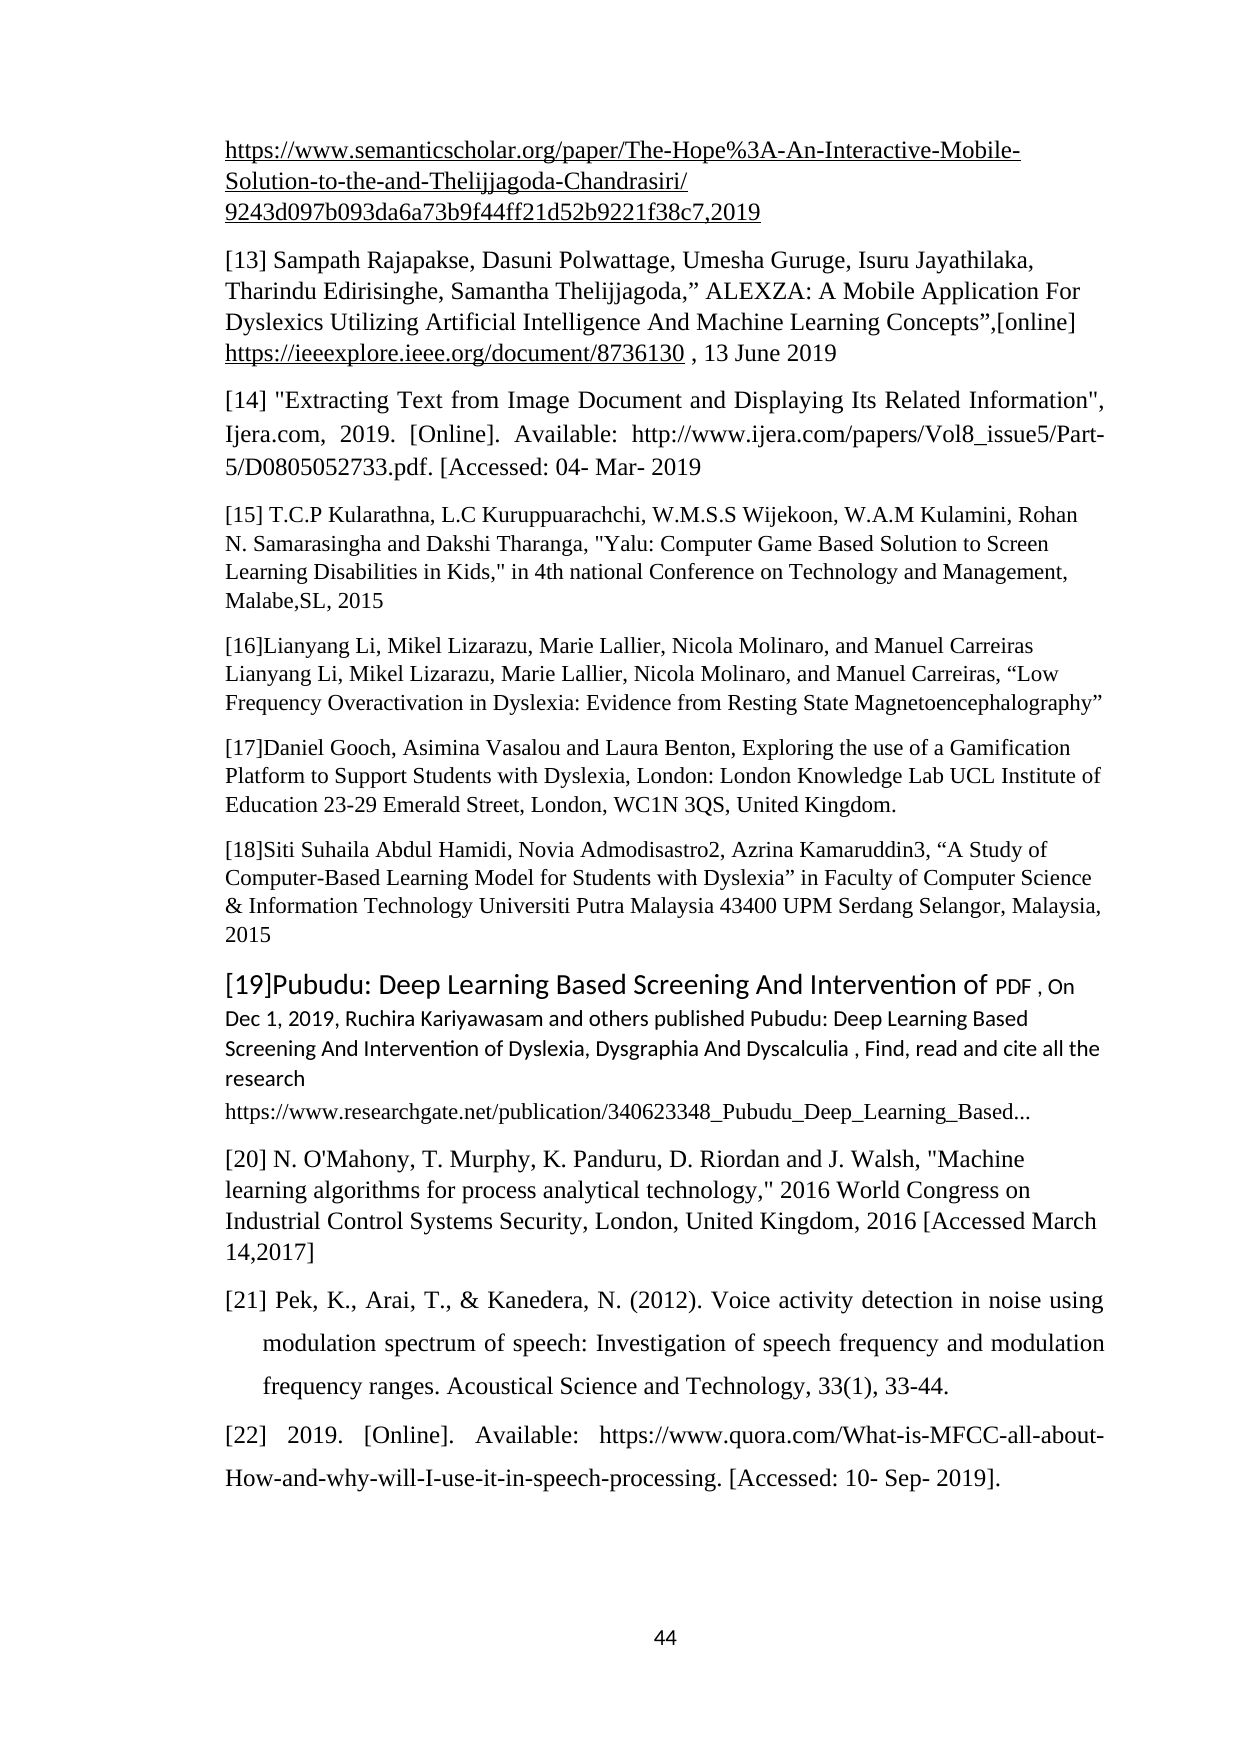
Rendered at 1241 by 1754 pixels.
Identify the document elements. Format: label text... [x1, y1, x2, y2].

list [21] Pek, K., Arai, T., & Kanedera, N. (2012). Voice activity detection in noise using modulation spectrum of speech: Investigation of speech frequency and modulation frequency ranges. Acoustical Science and Technology, 33(1), 33-44. [225, 1285, 1105, 1400]
text [19]Pubudu: Deep Learning Based Screening And Intervention of PDF , On Dec 1, 2019, Ruchira Kariyawasam and others published Pubudu: Deep Learning Based Screening And Intervention of Dyslexia, Dysgraphia And Dyscalculia , Find, read and cite all the research https://www.researchgate.net/publication/340623348_Pubudu_Deep_Learning_Based... [225, 966, 1105, 1125]
text [17]Daniel Gooch, Asimina Vasalou and Laura Benton, Exploring the use of a Gamification Platform to Support Students with Dyslexia, London: London Knowledge Lab UCL Institute of Education 23-29 Emerald Street, London, WC1N 3QS, United Kingdom. [225, 734, 1105, 817]
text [225, 135, 1105, 226]
text [16]Lianyang Li, Mikel Lizarazu, Marie Lallier, Nicola Molinaro, and Manuel Carreiras Lianyang Li, Mikel Lizarazu, Marie Lallier, Nicola Molinaro, and Manuel Carreiras, “Low Frequency Overactivation in Dyslexia: Evidence from Resting State Magnetoencephalography” [225, 632, 1105, 715]
list [22] 2019. [Online]. Available: https://www.quora.com/What-is-MFCC-all-about-How-and-why-will-I-use-it-in-speech-processing. [Accessed: 10- Sep- 2019]. [225, 1420, 1105, 1492]
text [18]Siti Suhaila Abdul Hamidi, Novia Admodisastro2, Azrina Kamaruddin3, “A Study of Computer-Based Learning Model for Students with Dyslexia” in Faculty of Computer Science & Information Technology Universiti Putra Malaysia 43400 UPM Serdang Selangor, Malaysia, 2015 [225, 836, 1105, 947]
text [13] Sampath Rajapakse, Dasuni Polwattage, Umesha Guruge, Isuru Jayathilaka, Tharindu Edirisinghe, Samantha Thelijjagoda,” ALEXZA: A Mobile Application For Dyslexics Utilizing Artificial Intelligence And Machine Learning Concepts”,[online] https://ieeexplore.ieee.org/document/8736130 , 13 June 2019 [225, 245, 1105, 367]
text [14] "Extracting Text from Image Document and Displaying Its Related Information", Ijera.com, 2019. [Online]. Available: http://www.ijera.com/papers/Vol8_issue5/Part-5/D0805052733.pdf. [Accessed: 04- Mar- 2019 [225, 386, 1105, 480]
text [15] T.C.P Kularathna, L.C Kuruppuarachchi, W.M.S.S Wijekoon, W.A.M Kulamini, Rohan N. Samarasingha and Dakshi Tharanga, "Yalu: Computer Game Based Solution to Screen Learning Disabilities in Kids," in 4th national Conference on Technology and Management, Malabe,SL, 2015 [225, 501, 1105, 613]
text [20] N. O'Mahony, T. Murphy, K. Panduru, D. Riordan and J. Walsh, "Machine learning algorithms for process analytical technology," 2016 World Congress on Industrial Control Systems Security, London, United Kingdom, 2016 [Accessed March 14,2017] [225, 1144, 1105, 1266]
